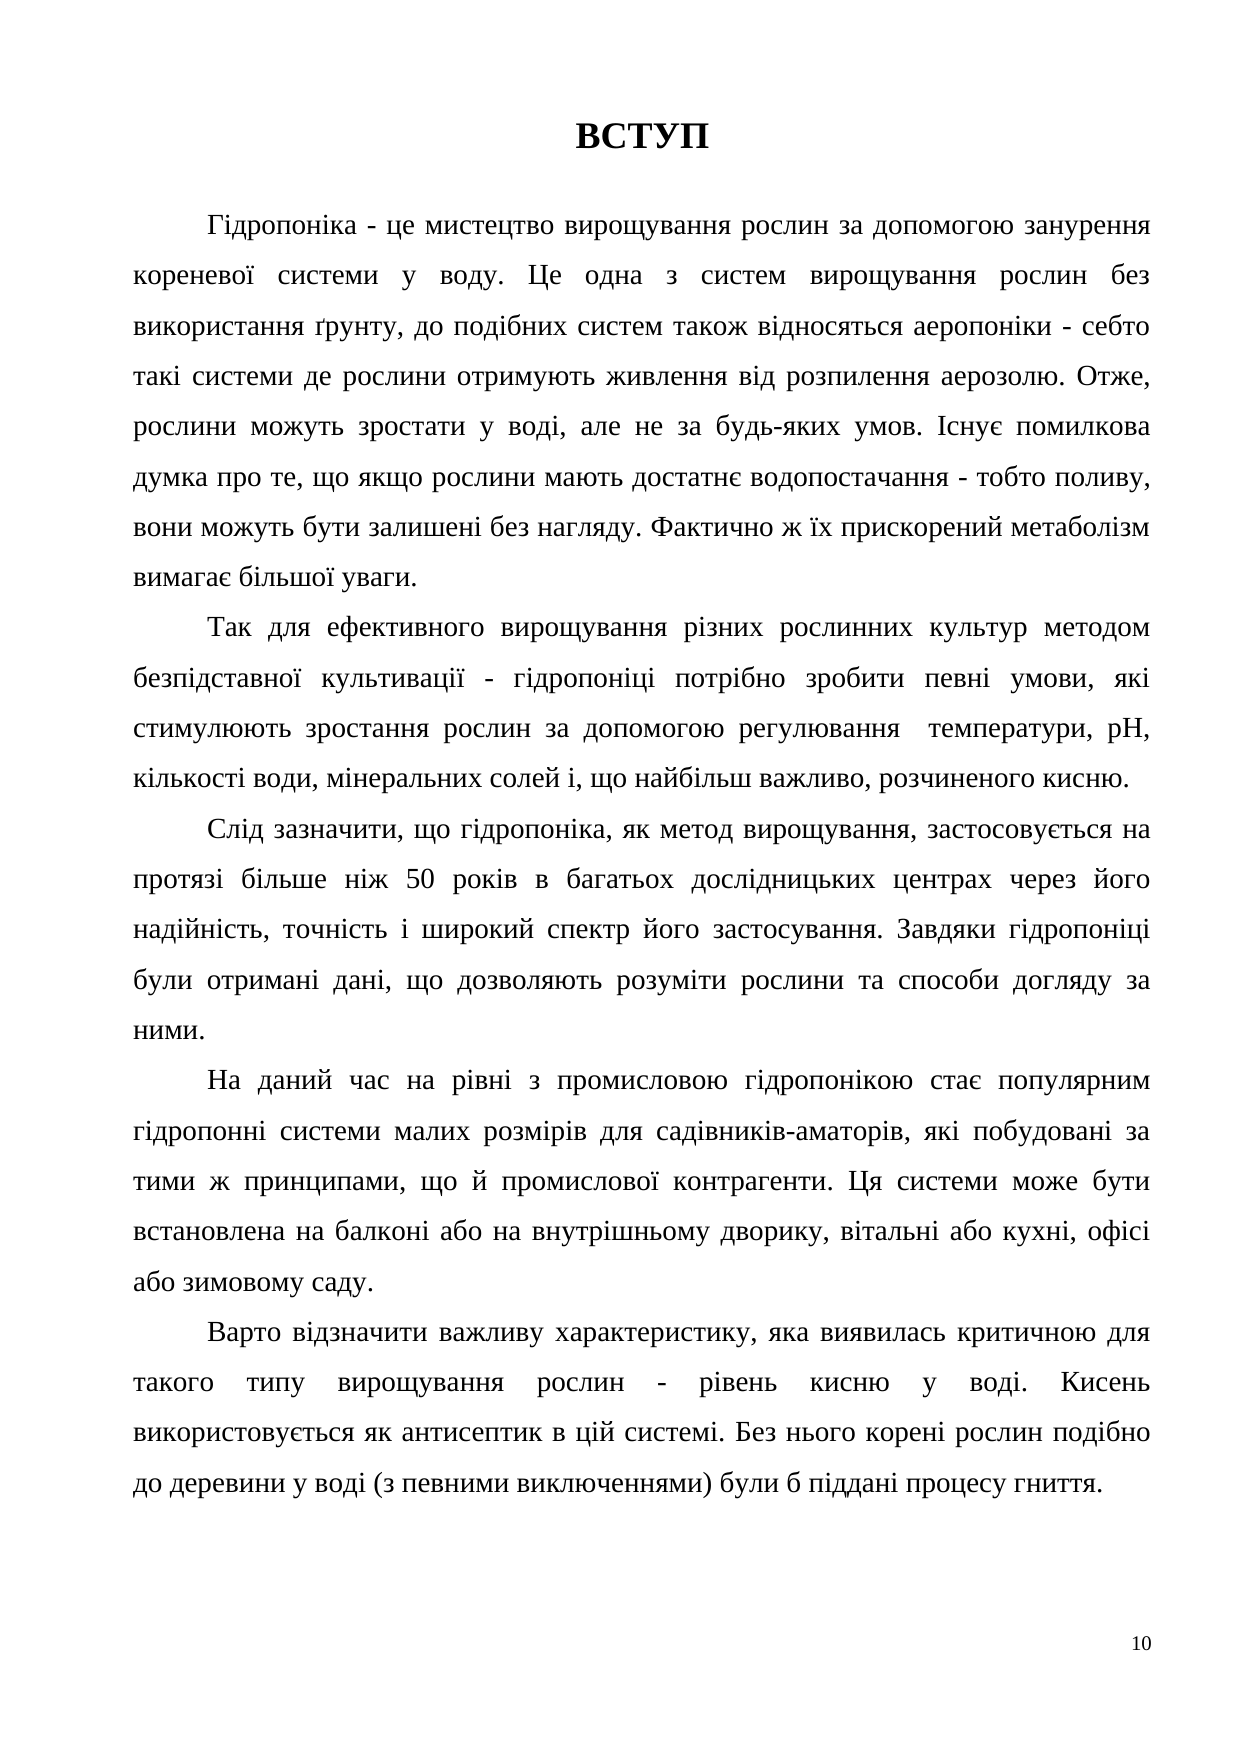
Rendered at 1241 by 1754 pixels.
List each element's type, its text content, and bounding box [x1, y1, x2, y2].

text Гідропоніка - це мистецтво вирощування рослин за допомогою занурення кореневої системи у воду. Це одна з систем вирощування рослин без використання ґрунту, до подібних систем також відносяться аеропоніки - себто такі системи де рослини отримують живлення від розпилення аерозолю. Отже, рослини можуть зростати у воді, але не за будь-яких умов. Існує помилкова думка про те, що якщо рослини мають достатнє водопостачання - тобто поливу, вони можуть бути залишені без нагляду. Фактично ж їх прискорений метаболізм вимагає більшої уваги. [133, 207, 1152, 593]
text Слід зазначити, що гідропоніка, як метод вирощування, застосовується на протязі більше ніж 50 років в багатьох дослідницьких центрах через його надійність, точність і широкий спектр його застосування. Завдяки гідропоніці були отримані дані, що дозволяють розуміти рослини та способи догляду за ними. [133, 811, 1152, 1046]
text Варто відзначити важливу характеристику, яка виявилась критичною для такого типу вирощування рослин - рівень кисню у воді. Кисень використовується як антисептик в цій системі. Без нього корені рослин подібно до деревини у воді (з певними виключеннями) були б піддані процесу гниття. [133, 1314, 1152, 1498]
text На даний час на рівні з промисловою гідропонікою стає популярним гідропонні системи малих розмірів для садівників-аматорів, які побудовані за тими ж принципами, що й промислової контрагенти. Ця системи може бути встановлена на балконі або на внутрішньому дворику, вітальні або кухні, офісі або зимовому саду. [133, 1062, 1152, 1297]
subtitle ВСТУП [133, 114, 1152, 157]
text Так для ефективного вирощування різних рослинних культур методом безпідставної культивації - гідропоніці потрібно зробити певні умови, які стимулюють зростання рослин за допомогою регулювання температури, pH, кількості води, мінеральних солей і, що найбільш важливо, розчиненого кисню. [133, 609, 1152, 794]
